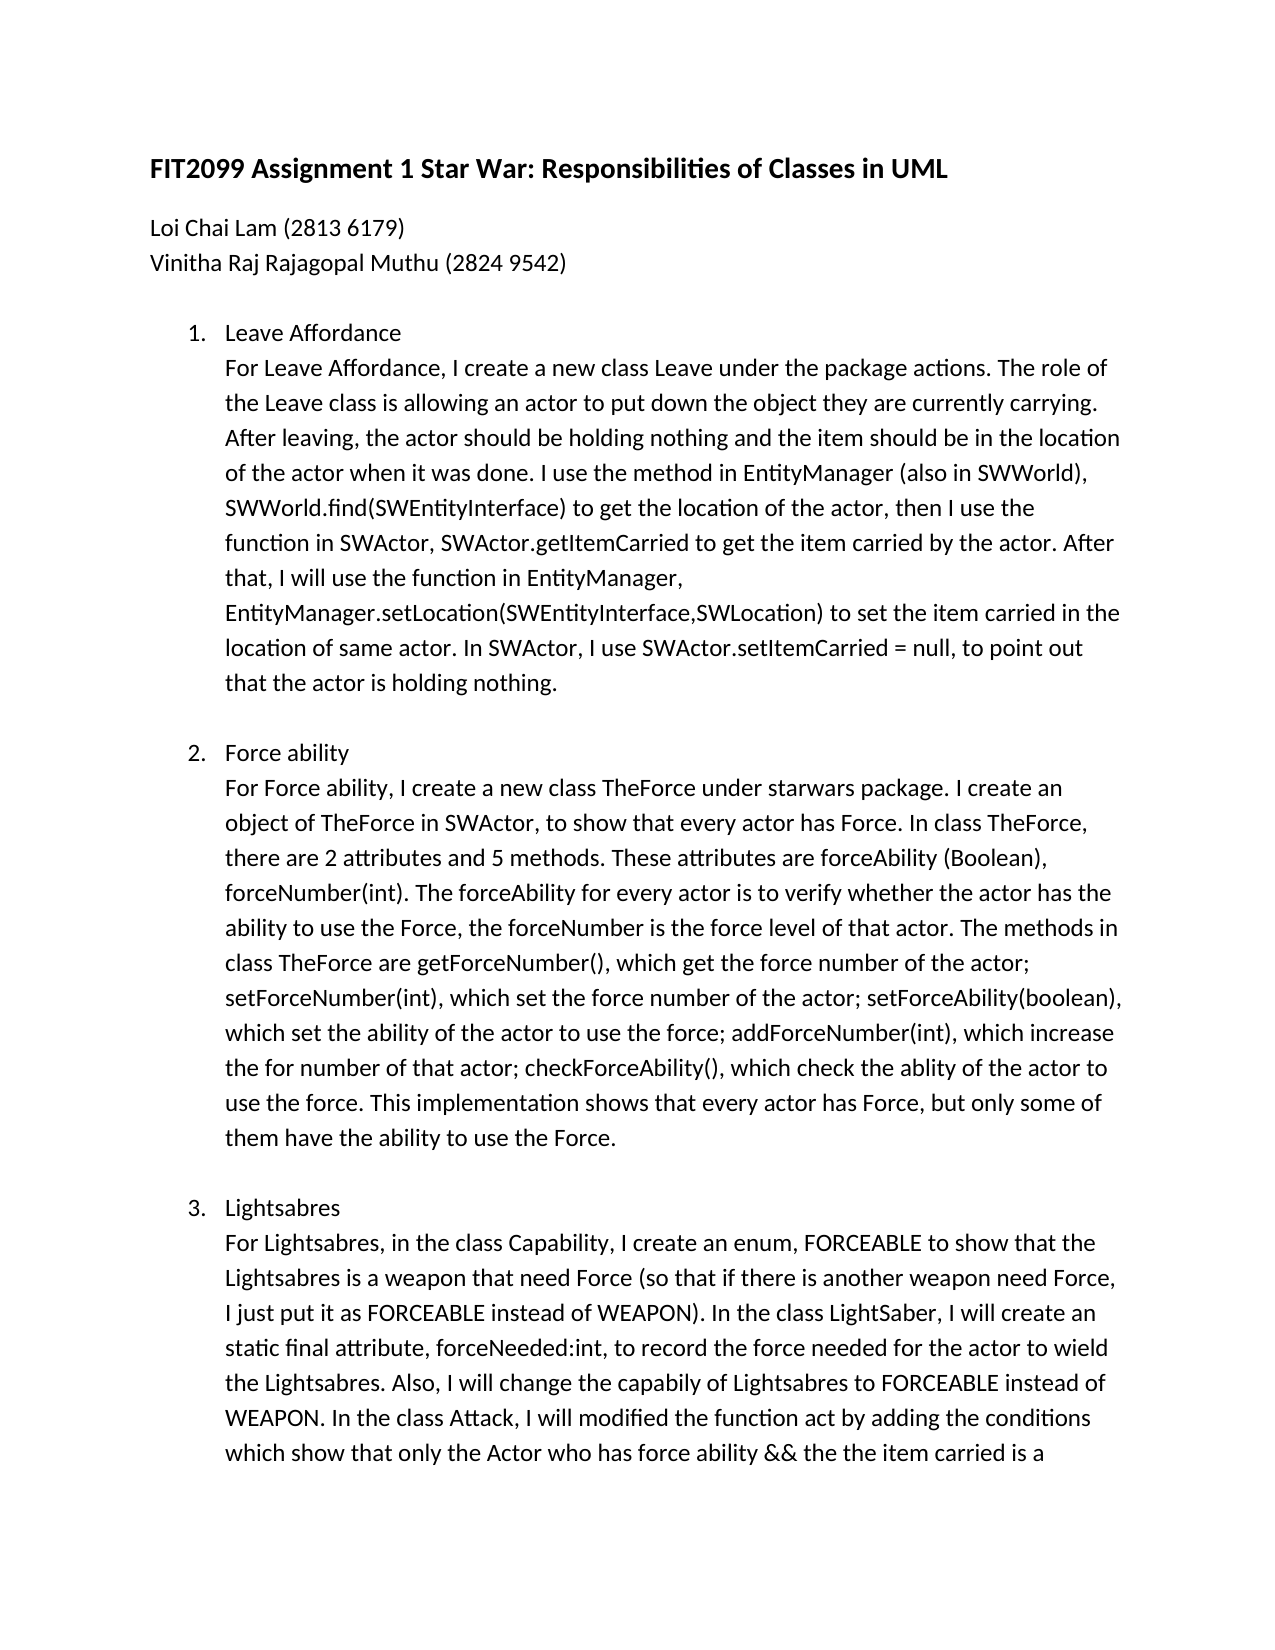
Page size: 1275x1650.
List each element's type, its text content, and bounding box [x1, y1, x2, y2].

list For Leave Affordance, I create a new class Leave under the package actions. The role of the Leave class is allowing an actor to put down the object they are currently carrying. After leaving, the actor should be holding nothing and the item should be in the location of the actor when it was done. I use the method in EntityManager (also in SWWorld), SWWorld.find(SWEntityInterface) to get the location of the actor, then I use the function in SWActor, SWActor.getItemCarried to get the item carried by the actor. After that, I will use the function in EntityManager, EntityManager.setLocation(SWEntityInterface,SWLocation) to set the item carried in the location of same actor. In SWActor, I use SWActor.setItemCarried = null, to point out that the actor is holding nothing. [225, 352, 1125, 697]
list Lightsabres [187, 1192, 1125, 1222]
list Leave Affordance [187, 317, 1125, 347]
text Vinitha Raj Rajagopal Muthu (2824 9542) [150, 247, 1125, 277]
text Loi Chai Lam (2813 6179) [150, 212, 1125, 242]
list Force ability [187, 737, 1125, 767]
list For Force ability, I create a new class TheForce under starwars package. I create an object of TheForce in SWActor, to show that every actor has Force. In class TheForce, there are 2 attributes and 5 methods. These attributes are forceAbility (Boolean), forceNumber(int). The forceAbility for every actor is to verify whether the actor has the ability to use the Force, the forceNumber is the force level of that actor. The methods in class TheForce are getForceNumber(), which get the force number of the actor; setForceNumber(int), which set the force number of the actor; setForceAbility(boolean), which set the ability of the actor to use the force; addForceNumber(int), which increase the for number of that actor; checkForceAbility(), which check the ablity of the actor to use the force. This implementation shows that every actor has Force, but only some of them have the ability to use the Force. [225, 772, 1125, 1152]
text FIT2099 Assignment 1 Star War: Responsibilities of Classes in UML [150, 150, 1125, 186]
